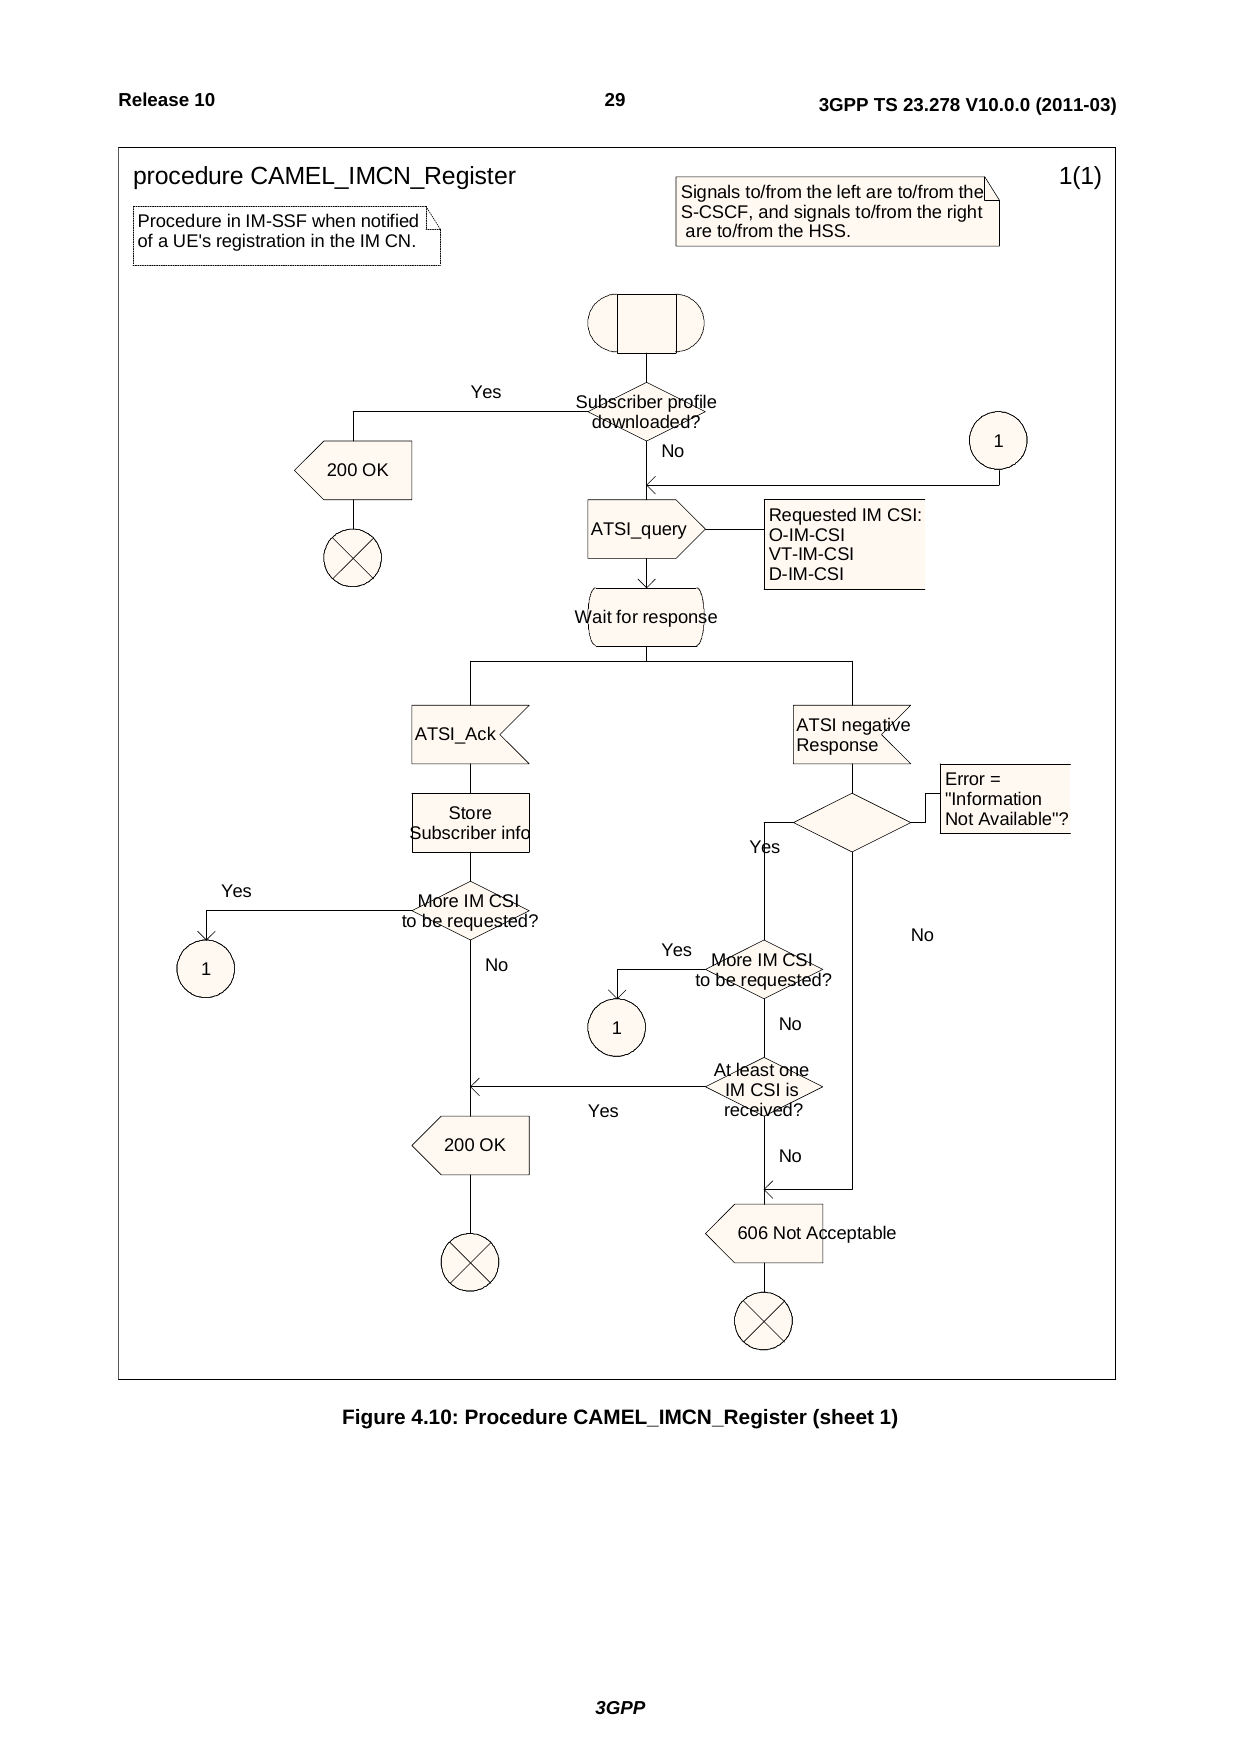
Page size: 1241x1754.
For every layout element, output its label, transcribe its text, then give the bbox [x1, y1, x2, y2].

text Figure 4.10: Procedure CAMEL_IMCN_Register (sheet 1) [118, 1405, 1122, 1429]
